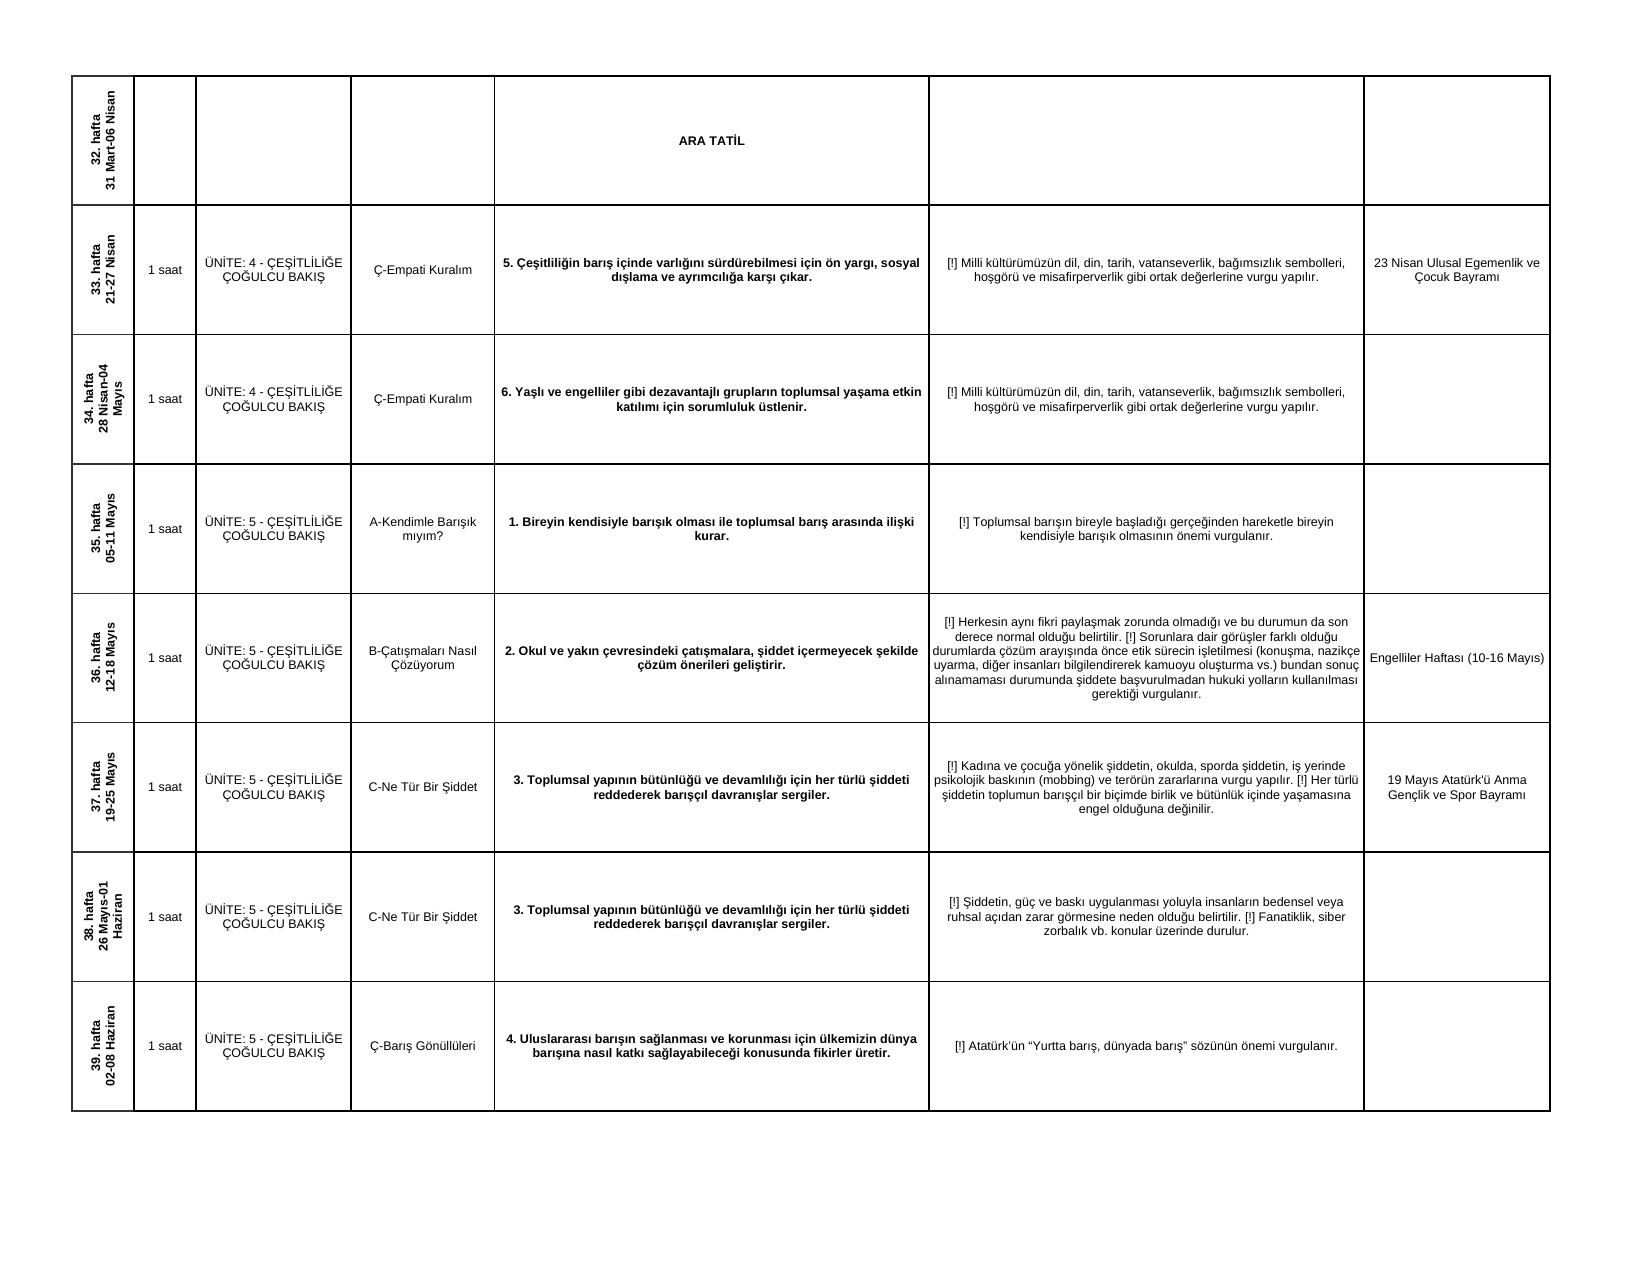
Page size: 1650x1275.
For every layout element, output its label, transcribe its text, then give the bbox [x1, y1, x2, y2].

table_cell 1. Bireyin kendisiyle barışık olması ile toplumsal barış arasında ilişki kurar. [495, 465, 928, 592]
table_cell ÜNİTE: 4 - ÇEŞİTLİLİĞE ÇOĞULCU BAKIŞ [197, 335, 350, 463]
table_cell [!] Toplumsal barışın bireyle başladığı gerçeğinden hareketle bireyin kendisiyle barışık olmasının önemi vurgulanır. [930, 465, 1363, 592]
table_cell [930, 982, 1363, 1110]
table_cell 37. hafta 19-25 Mayıs [73, 723, 133, 851]
table_cell ÜNİTE: 5 - ÇEŞİTLİLİĞE ÇOĞULCU BAKIŞ [197, 594, 350, 722]
table_cell 32. hafta 31 Mart-06 Nisan [73, 77, 133, 204]
table_cell [1365, 465, 1549, 592]
table_cell [930, 77, 1363, 204]
table_cell 2. Okul ve yakın çevresindeki çatışmalara, şiddet içermeyecek şekilde çözüm önerileri geliştirir. [495, 594, 928, 722]
table_cell Ç-Barış Gönüllüleri [352, 982, 494, 1110]
table_cell 3. Toplumsal yapının bütünlüğü ve devamlılığı için her türlü şiddeti reddederek barışçıl davranışlar sergiler. [495, 853, 928, 981]
table_cell 39. hafta 02-08 Haziran [73, 982, 133, 1110]
table_cell 1 saat [135, 723, 195, 851]
table_cell B-Çatışmaları Nasıl Çözüyorum [352, 594, 494, 722]
table_cell [197, 77, 350, 204]
table_cell [!] Milli kültürümüzün dil, din, tarih, vatanseverlik, bağımsızlık sembolleri, hoşgörü ve misafirperverlik gibi ortak değerlerine vurgu yapılır. [930, 335, 1363, 463]
table_cell 1 saat [135, 853, 195, 981]
table_cell 1 saat [135, 594, 195, 722]
table_cell Engelliler Haftası (10-16 Mayıs) [1365, 594, 1549, 722]
table_cell ÜNİTE: 5 - ÇEŞİTLİLİĞE ÇOĞULCU BAKIŞ [197, 465, 350, 592]
table_cell [135, 77, 195, 204]
table_cell [!] Şiddetin, güç ve baskı uygulanması yoluyla insanların bedensel veya ruhsal açıdan zarar görmesine neden olduğu belirtilir. [!] Fanatiklik, siber zorbalık vb. konular üzerinde durulur. [930, 853, 1363, 981]
table_cell 1 saat [135, 982, 195, 1110]
table_cell 1 saat [135, 206, 195, 334]
table_cell [352, 77, 494, 204]
table_cell [1365, 982, 1549, 1110]
table_cell 1 saat [135, 335, 195, 463]
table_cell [930, 206, 1363, 334]
table_cell 5. Çeşitliliğin barış içinde varlığını sürdürebilmesi için ön yargı, sosyal dışlama ve ayrımcılığa karşı çıkar. [495, 206, 928, 334]
table_cell [1365, 335, 1549, 463]
table_cell 33. hafta 21-27 Nisan [73, 206, 133, 334]
table_cell 6. Yaşlı ve engelliler gibi dezavantajlı grupların toplumsal yaşama etkin katılımı için sorumluluk üstlenir. [495, 335, 928, 463]
table_cell 38. hafta 26 Mayıs-01 Haziran [73, 853, 133, 981]
table_cell ÜNİTE: 4 - ÇEŞİTLİLİĞE ÇOĞULCU BAKIŞ [197, 206, 350, 334]
table_cell A-Kendimle Barışık mıyım? [352, 465, 494, 592]
table_cell 3. Toplumsal yapının bütünlüğü ve devamlılığı için her türlü şiddeti reddederek barışçıl davranışlar sergiler. [495, 723, 928, 851]
table_cell 1 saat [135, 465, 195, 592]
table_cell C-Ne Tür Bir Şiddet [352, 723, 494, 851]
table_cell [!] Herkesin aynı fikri paylaşmak zorunda olmadığı ve bu durumun da son derece normal olduğu belirtilir. [!] Sorunlara dair görüşler farklı olduğu durumlarda çözüm arayışında önce etik sürecin işletilmesi (konuşma, nazikçe uyarma, diğer insanları bilgilendirerek kamuoyu oluşturma vs.) bundan sonuç alınamaması durumunda şiddete başvurulmadan hukuki yolların kullanılması gerektiği vurgulanır. [930, 594, 1363, 722]
table_cell ÜNİTE: 5 - ÇEŞİTLİLİĞE ÇOĞULCU BAKIŞ [197, 723, 350, 851]
table_cell ÜNİTE: 5 - ÇEŞİTLİLİĞE ÇOĞULCU BAKIŞ [197, 853, 350, 981]
table_cell 23 Nisan Ulusal Egemenlik ve Çocuk Bayramı [1365, 206, 1549, 334]
table_cell C-Ne Tür Bir Şiddet [352, 853, 494, 981]
table_cell Ç-Empati Kuralım [352, 335, 494, 463]
table_cell [1365, 77, 1549, 204]
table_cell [197, 982, 350, 1110]
table_cell [1365, 853, 1549, 981]
table_cell 4. Uluslararası barışın sağlanması ve korunması için ülkemizin dünya barışına nasıl katkı sağlayabileceği konusunda fikirler üretir. [495, 982, 928, 1110]
table_cell [!] Kadına ve çocuğa yönelik şiddetin, okulda, sporda şiddetin, iş yerinde psikolojik baskının (mobbing) ve terörün zararlarına vurgu yapılır. [!] Her türlü şiddetin toplumun barışçıl bir biçimde birlik ve bütünlük içinde yaşamasına engel olduğuna değinilir. [930, 723, 1363, 851]
table_cell 19 Mayıs Atatürk'ü Anma Gençlik ve Spor Bayramı [1365, 723, 1549, 851]
table_cell ARA TATİL [495, 77, 928, 204]
table_cell 36. hafta 12-18 Mayıs [73, 594, 133, 722]
table_cell 34. hafta 28 Nisan-04 Mayıs [73, 335, 133, 463]
table_cell 35. hafta 05-11 Mayıs [73, 465, 133, 592]
table_cell Ç-Empati Kuralım [352, 206, 494, 334]
